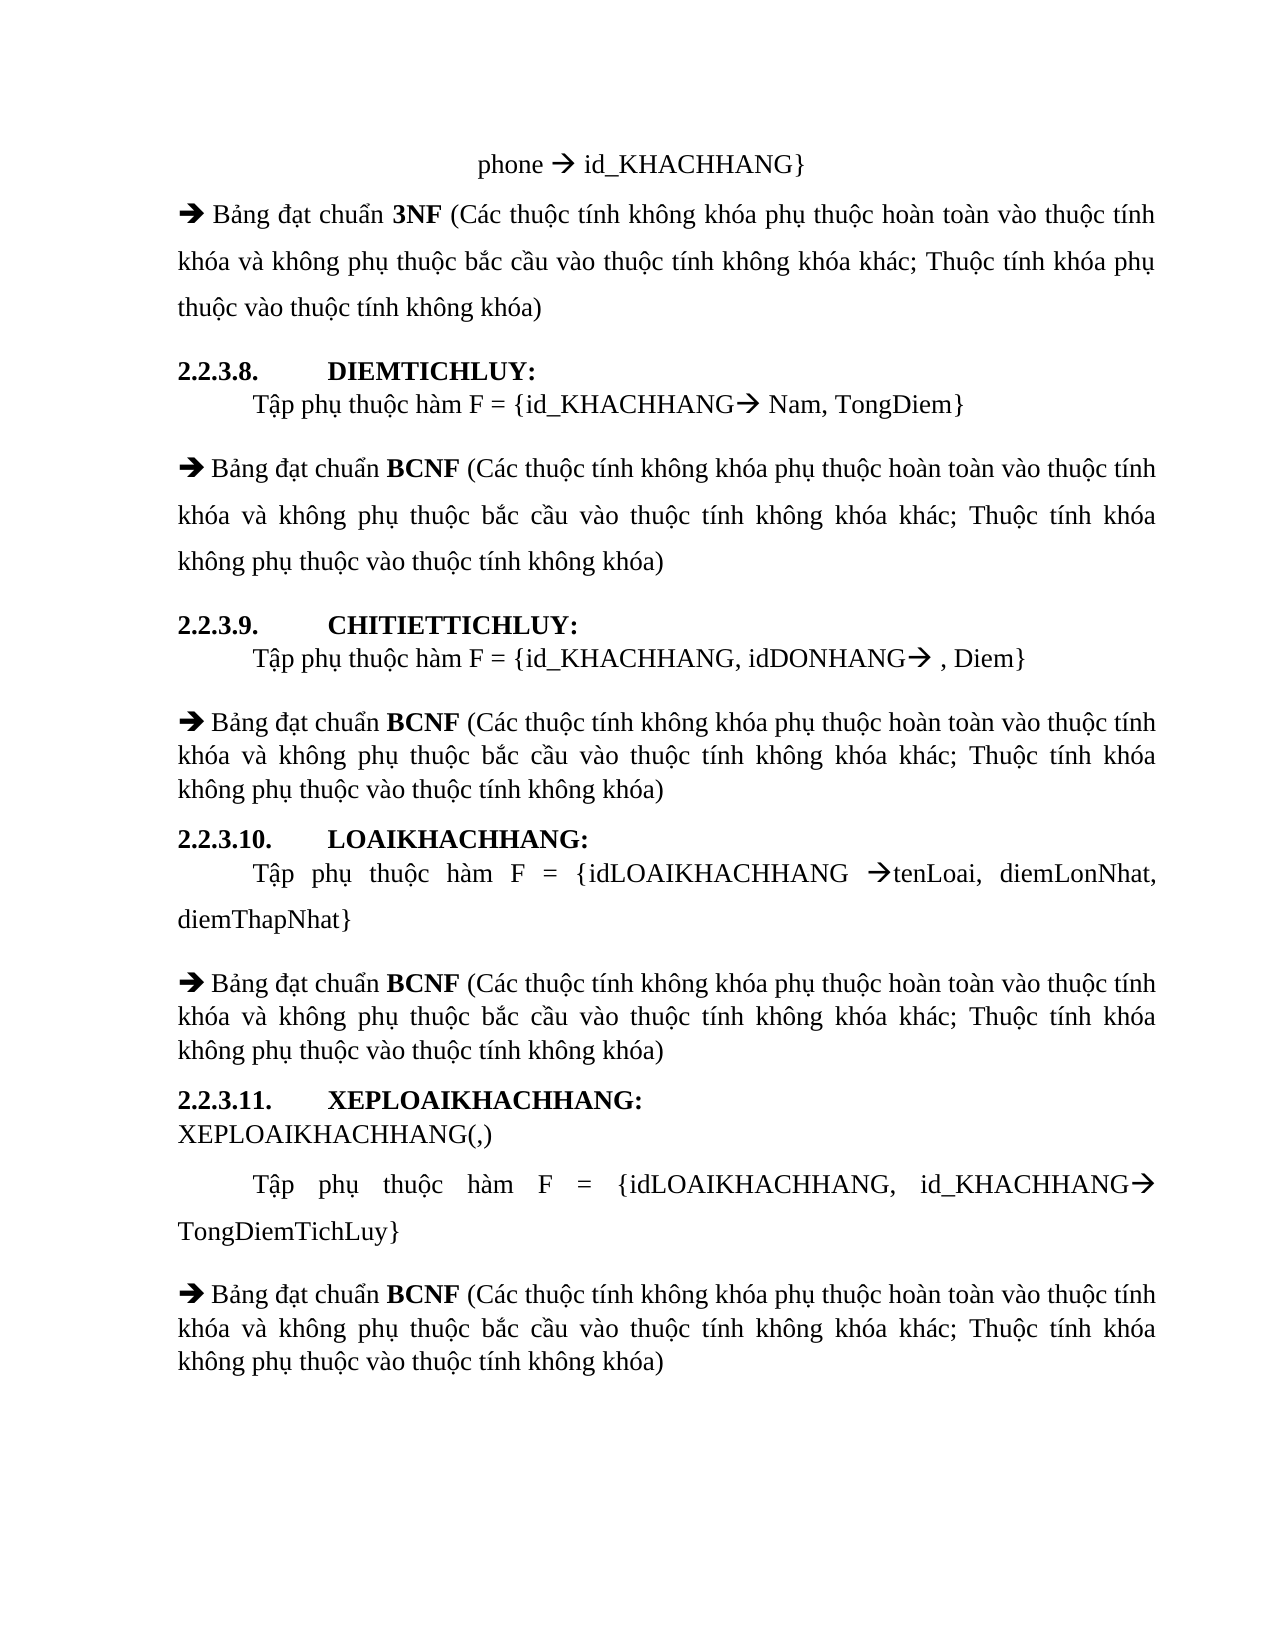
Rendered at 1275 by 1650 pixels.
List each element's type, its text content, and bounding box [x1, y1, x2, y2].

text Tập phụ thuộc hàm F = {id_KHACHHANG, idDONHANG , Diem} [177, 642, 1157, 673]
text XEPLOAIKHACHHANG(,) [177, 1118, 1157, 1149]
subtitle 2.2.3.11. XEPLOAIKHACHHANG: [177, 1084, 1157, 1115]
text Tập phụ thuộc hàm F = {id_KHACHHANG Nam, TongDiem} [177, 388, 1157, 420]
text Tập phụ thuộc hàm F = {idLOAIKHACHHANG, id_KHACHHANG TongDiemTichLuy} [177, 1168, 1157, 1246]
text phone id_KHACHHANG} [402, 148, 1157, 179]
subtitle 2.2.3.10. LOAIKHACHHANG: [177, 823, 1157, 854]
text Bảng đạt chuẩn 3NF (Các thuộc tính không khóa phụ thuộc hoàn toàn vào thuộc tính khóa và không phụ thuộc bắc cầu vào thuộc tính không khóa khác; Thuộc tính khóa phụ thuộc vào thuộc tính không khóa) [177, 198, 1157, 323]
text Tập phụ thuộc hàm F = {idLOAIKHACHHANG tenLoai, diemLonNhat, diemThapNhat} [177, 857, 1157, 935]
subtitle 2.2.3.8. DIEMTICHLUY: [177, 355, 1157, 386]
subtitle 2.2.3.9. CHITIETTICHLUY: [177, 609, 1157, 640]
